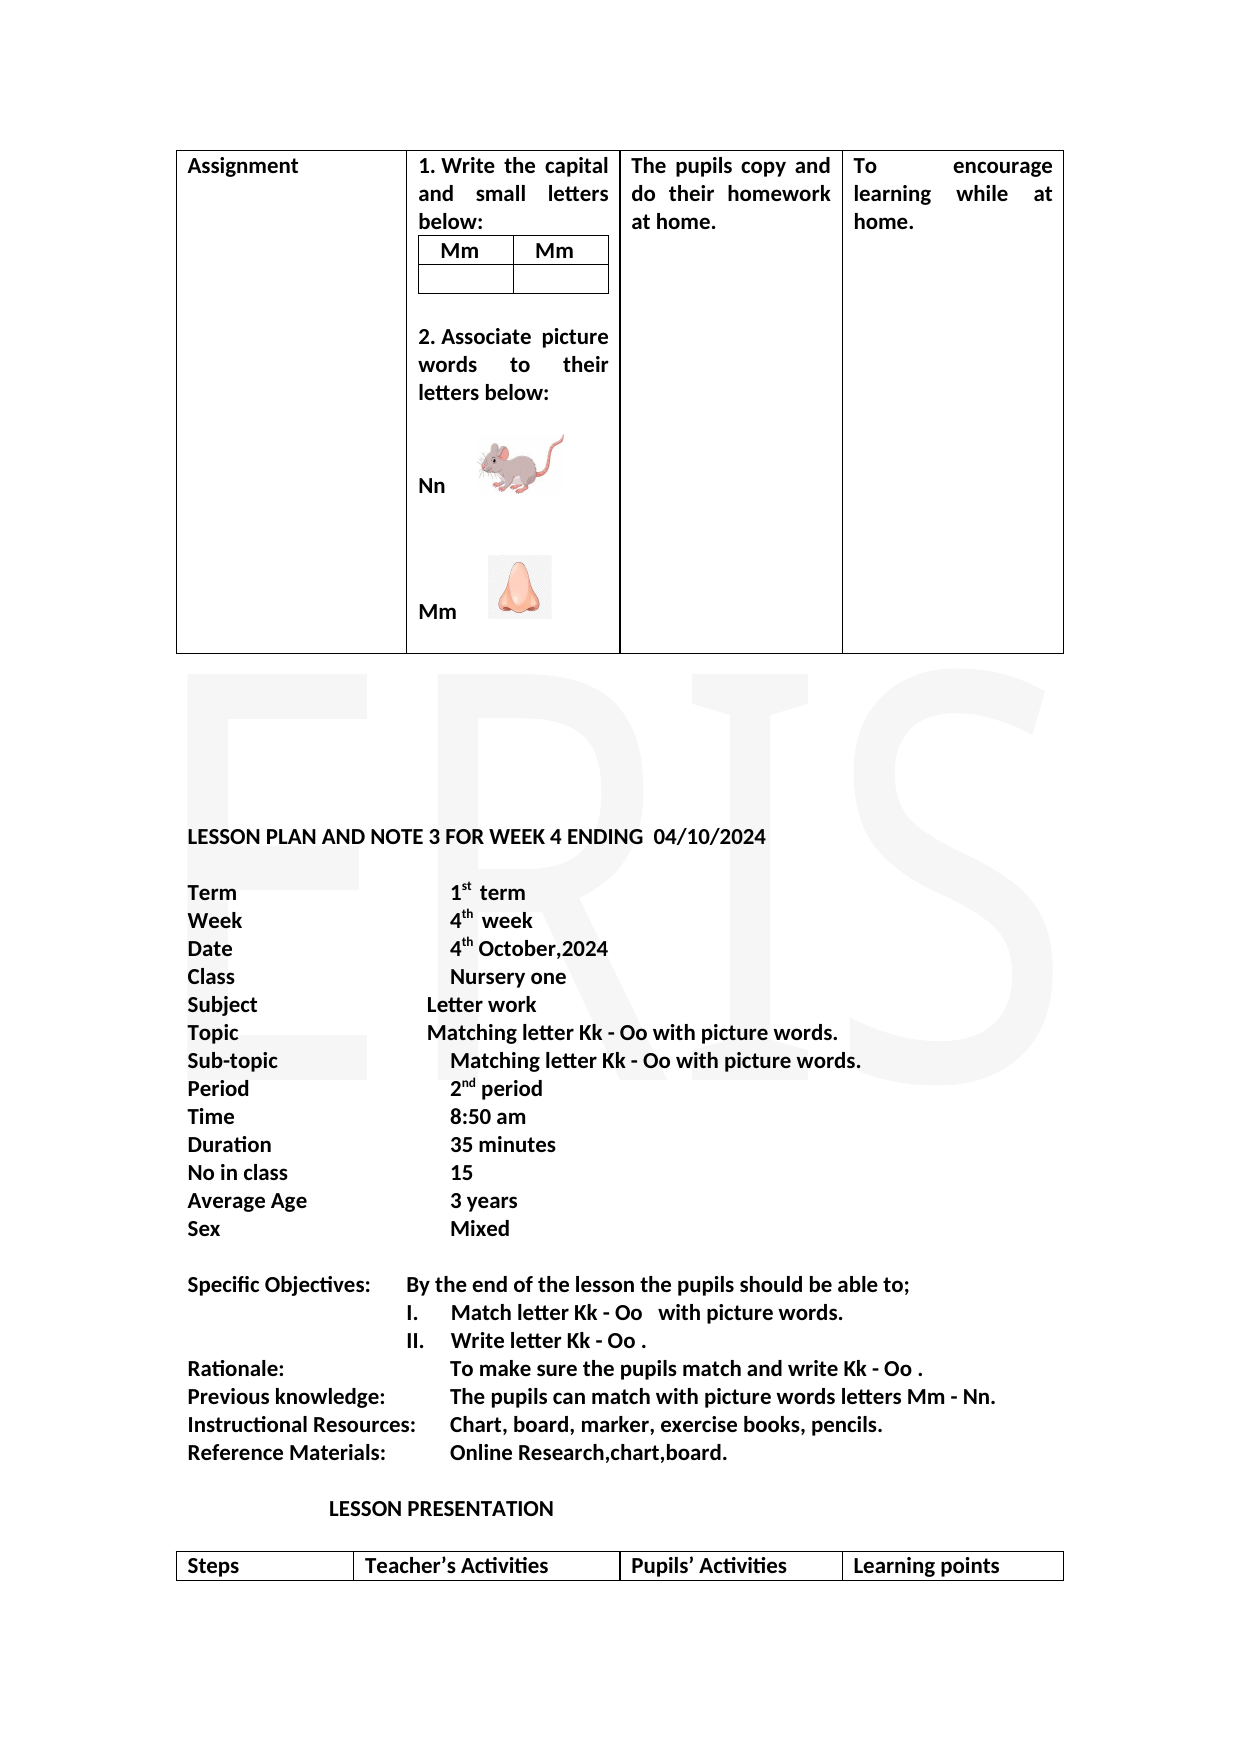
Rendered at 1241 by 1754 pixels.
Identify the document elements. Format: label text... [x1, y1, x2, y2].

text LESSON PLAN AND NOTE 3 FOR WEEK 4 ENDING 04/10/2024 [187, 822, 1053, 850]
list Write letter Kk - Oo . [406, 1326, 1053, 1354]
table_cell To encourage learning while at home. [843, 151, 1063, 653]
table_header Teacher’s Activities [354, 1552, 619, 1579]
text Duration 35 minutes [187, 1130, 1053, 1158]
list Previous knowledge: The pupils can match with picture words letters Mm - Nn. [187, 1382, 1053, 1410]
list Match letter Kk - Oo with picture words. [406, 1298, 1053, 1326]
table_header Learning points [843, 1552, 1063, 1579]
text Term 1st term [187, 878, 1053, 906]
picture [476, 434, 564, 494]
table_cell Assignment [177, 151, 406, 653]
text Topic Matching letter Kk - Oo with picture words. [187, 1018, 1053, 1046]
text Sub-topic Matching letter Kk - Oo with picture words. [187, 1046, 1053, 1074]
table_header Steps [177, 1552, 353, 1579]
text Specific Objectives: By the end of the lesson the pupils should be able to; [187, 1270, 1053, 1298]
list Reference Materials: Online Research,chart,board. [187, 1438, 1053, 1466]
picture [487, 555, 552, 619]
text Class Nursery one [187, 962, 1053, 990]
text No in class 15 [187, 1158, 1053, 1186]
list LESSON PRESENTATION [187, 1494, 1053, 1522]
text Period 2nd period [187, 1074, 1053, 1102]
text Date 4th October,2024 [187, 934, 1053, 962]
table_cell The pupils copy and do their homework at home. [621, 151, 842, 653]
text Average Age 3 years [187, 1186, 1053, 1214]
table_cell Write the capital and small letters below: Associate picture words to their letters below: Nn Mm [407, 151, 619, 653]
list Instructional Resources: Chart, board, marker, exercise books, pencils. [187, 1410, 1053, 1438]
text Subject Letter work [187, 990, 1053, 1018]
text Sex Mixed [187, 1214, 1053, 1242]
text Time 8:50 am [187, 1102, 1053, 1130]
text Week 4th week [187, 906, 1053, 934]
list Rationale: To make sure the pupils match and write Kk - Oo . [187, 1354, 1053, 1382]
table_header Pupils’ Activities [621, 1552, 842, 1579]
